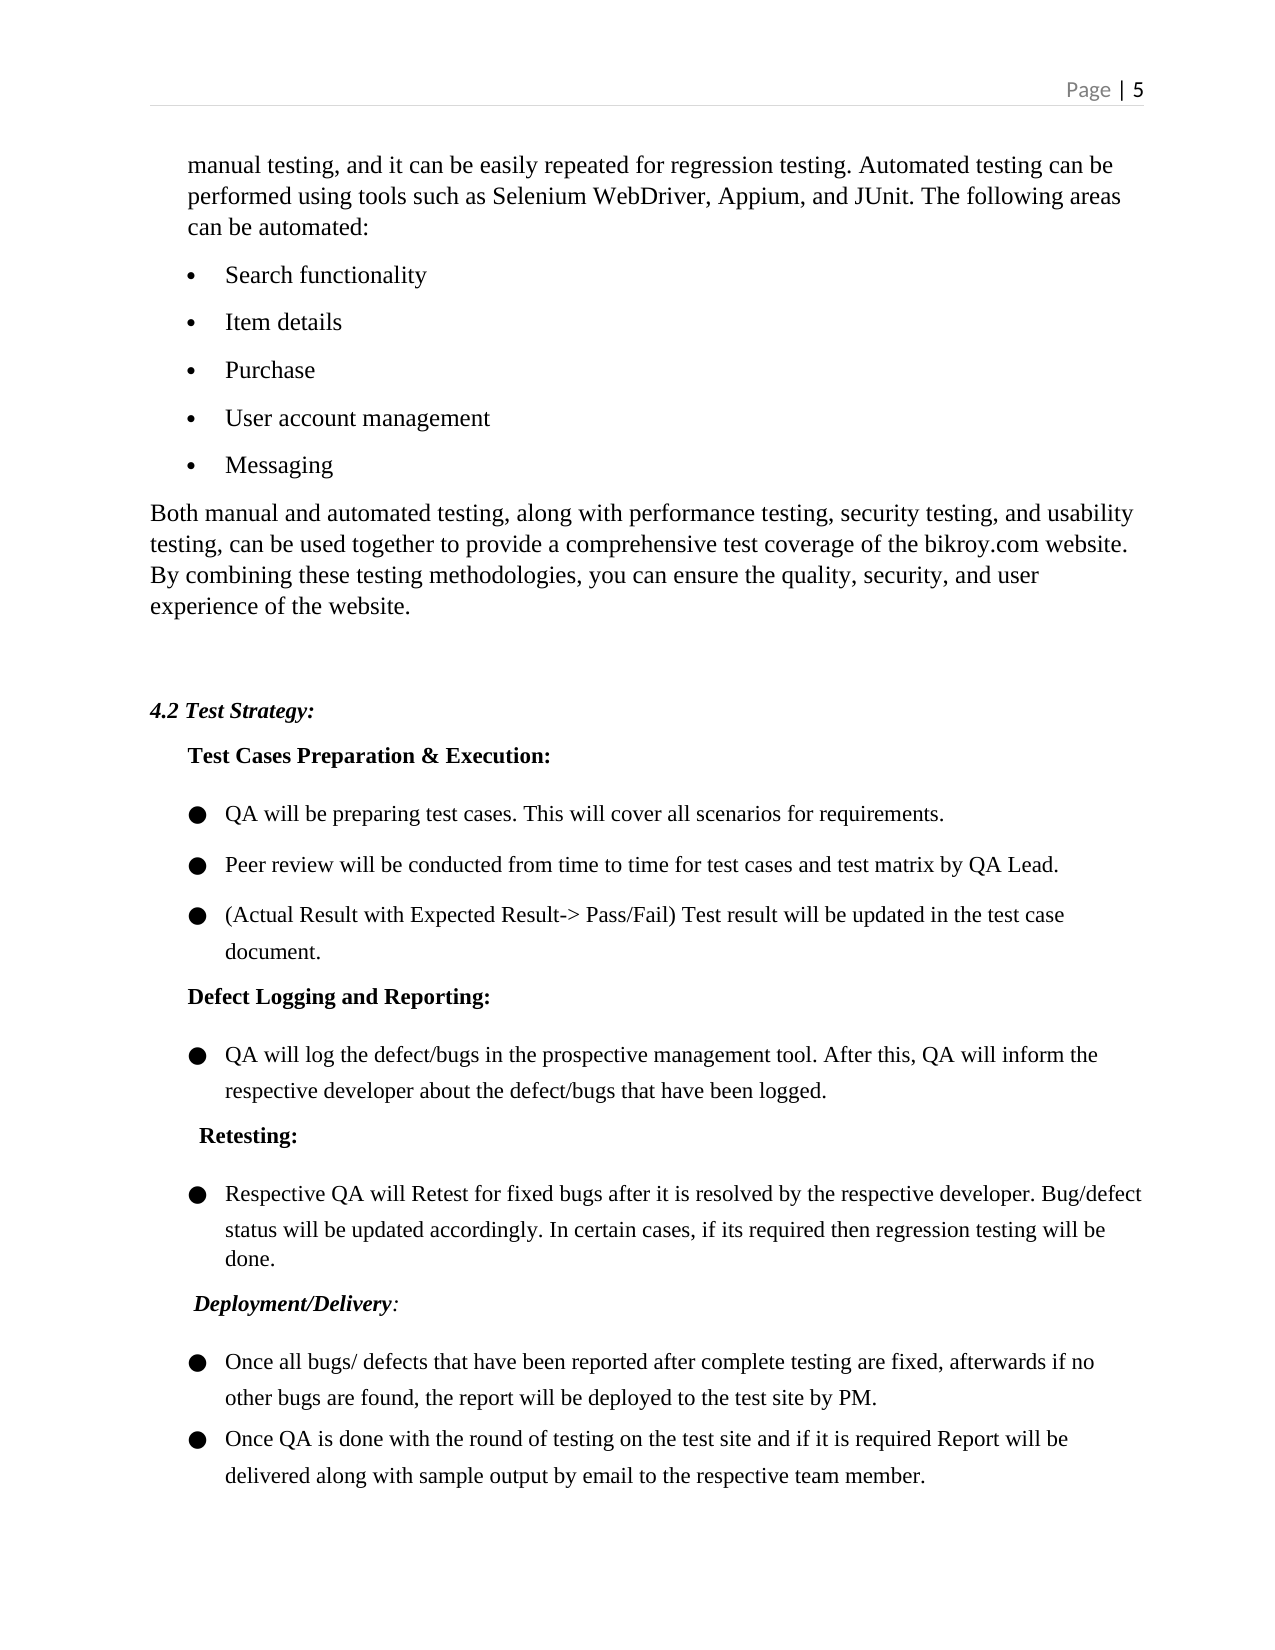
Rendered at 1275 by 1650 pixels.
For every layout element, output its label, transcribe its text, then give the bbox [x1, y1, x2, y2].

list Messaging [187, 451, 1144, 479]
list QA will log the defect/bugs in the prospective management tool. After this, QA will inform the respective developer about the defect/bugs that have been logged. [187, 1028, 1144, 1103]
text Test Cases Preparation & Execution: [150, 742, 1144, 769]
list Peer review will be conducted from time to time for test cases and test matrix by QA Lead. [187, 838, 1144, 885]
list Once all bugs/ defects that have been reported after complete testing are fixed, afterwards if no other bugs are found, the report will be deployed to the test site by PM. [187, 1335, 1144, 1411]
text Deployment/Delivery: [187, 1290, 1144, 1316]
list Once QA is done with the round of testing on the test site and if it is required Report will be delivered along with sample output by email to the respective team member. [187, 1413, 1144, 1488]
list (Actual Result with Expected Result-> Pass/Fail) Test result will be updated in the test case document. [187, 889, 1144, 964]
text Defect Logging and Reporting: [187, 983, 1144, 1009]
text 4.2 Test Strategy: [150, 697, 1144, 723]
text Both manual and automated testing, along with performance testing, security testing, and usability testing, can be used together to provide a comprehensive test coverage of the bikroy.com website. By combining these testing methodologies, you can ensure the quality, security, and user experience of the website. [150, 498, 1144, 620]
list Purchase [187, 355, 1144, 384]
text Retesting: [187, 1122, 1144, 1149]
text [187, 150, 1144, 241]
list Respective QA will Retest for fixed bugs after it is resolved by the respective developer. Bug/defect status will be updated accordingly. In certain cases, if its required then regression testing will be done. [187, 1167, 1144, 1271]
list Search functionality [187, 260, 1144, 288]
list Item details [187, 307, 1144, 336]
list QA will be preparing test cases. This will cover all scenarios for requirements. [187, 787, 1144, 834]
list User account management [187, 403, 1144, 432]
